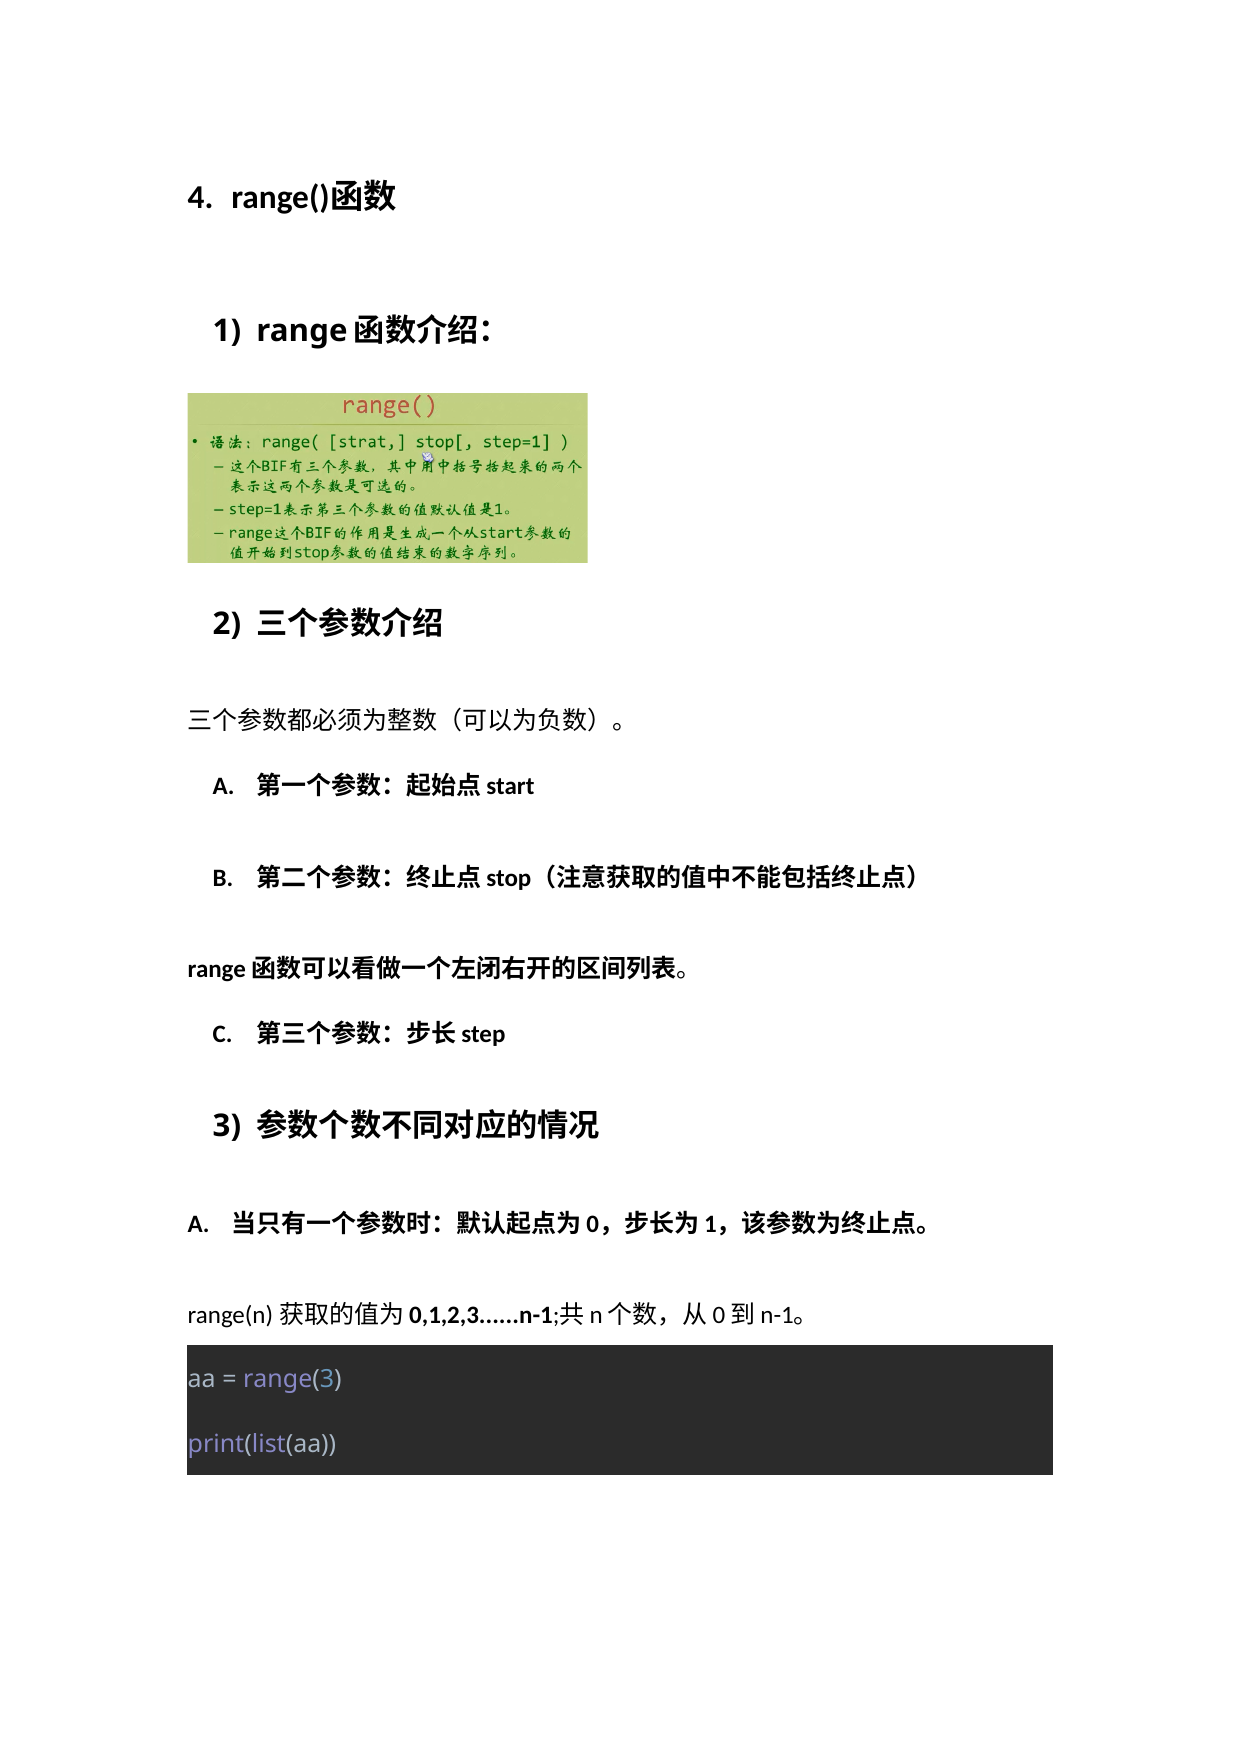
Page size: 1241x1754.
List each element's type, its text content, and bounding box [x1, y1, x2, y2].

subtitle 第三个参数：步长step [212, 999, 1028, 1064]
subtitle 参数个数不同对应的情况 [212, 1091, 1028, 1156]
subtitle range函数介绍： [212, 295, 1028, 360]
subtitle 第一个参数：起始点start [212, 751, 1028, 816]
text 三个参数都必须为整数（可以为负数）。 [187, 686, 1053, 751]
subtitle 三个参数介绍 [212, 588, 1028, 653]
subtitle 第二个参数：终止点stop（注意获取的值中不能包括终止点） [212, 843, 1028, 908]
subtitle range()函数 [187, 162, 1053, 227]
picture [187, 393, 588, 563]
text range函数可以看做一个左闭右开的区间列表。 [187, 934, 1053, 999]
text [187, 1345, 1053, 1475]
subtitle 当只有一个参数时：默认起点为0，步长为1，该参数为终止点。 [187, 1189, 1028, 1254]
text range(n) 获取的值为0,1,2,3......n-1;共n个数，从0到n-1。 [187, 1280, 1053, 1345]
